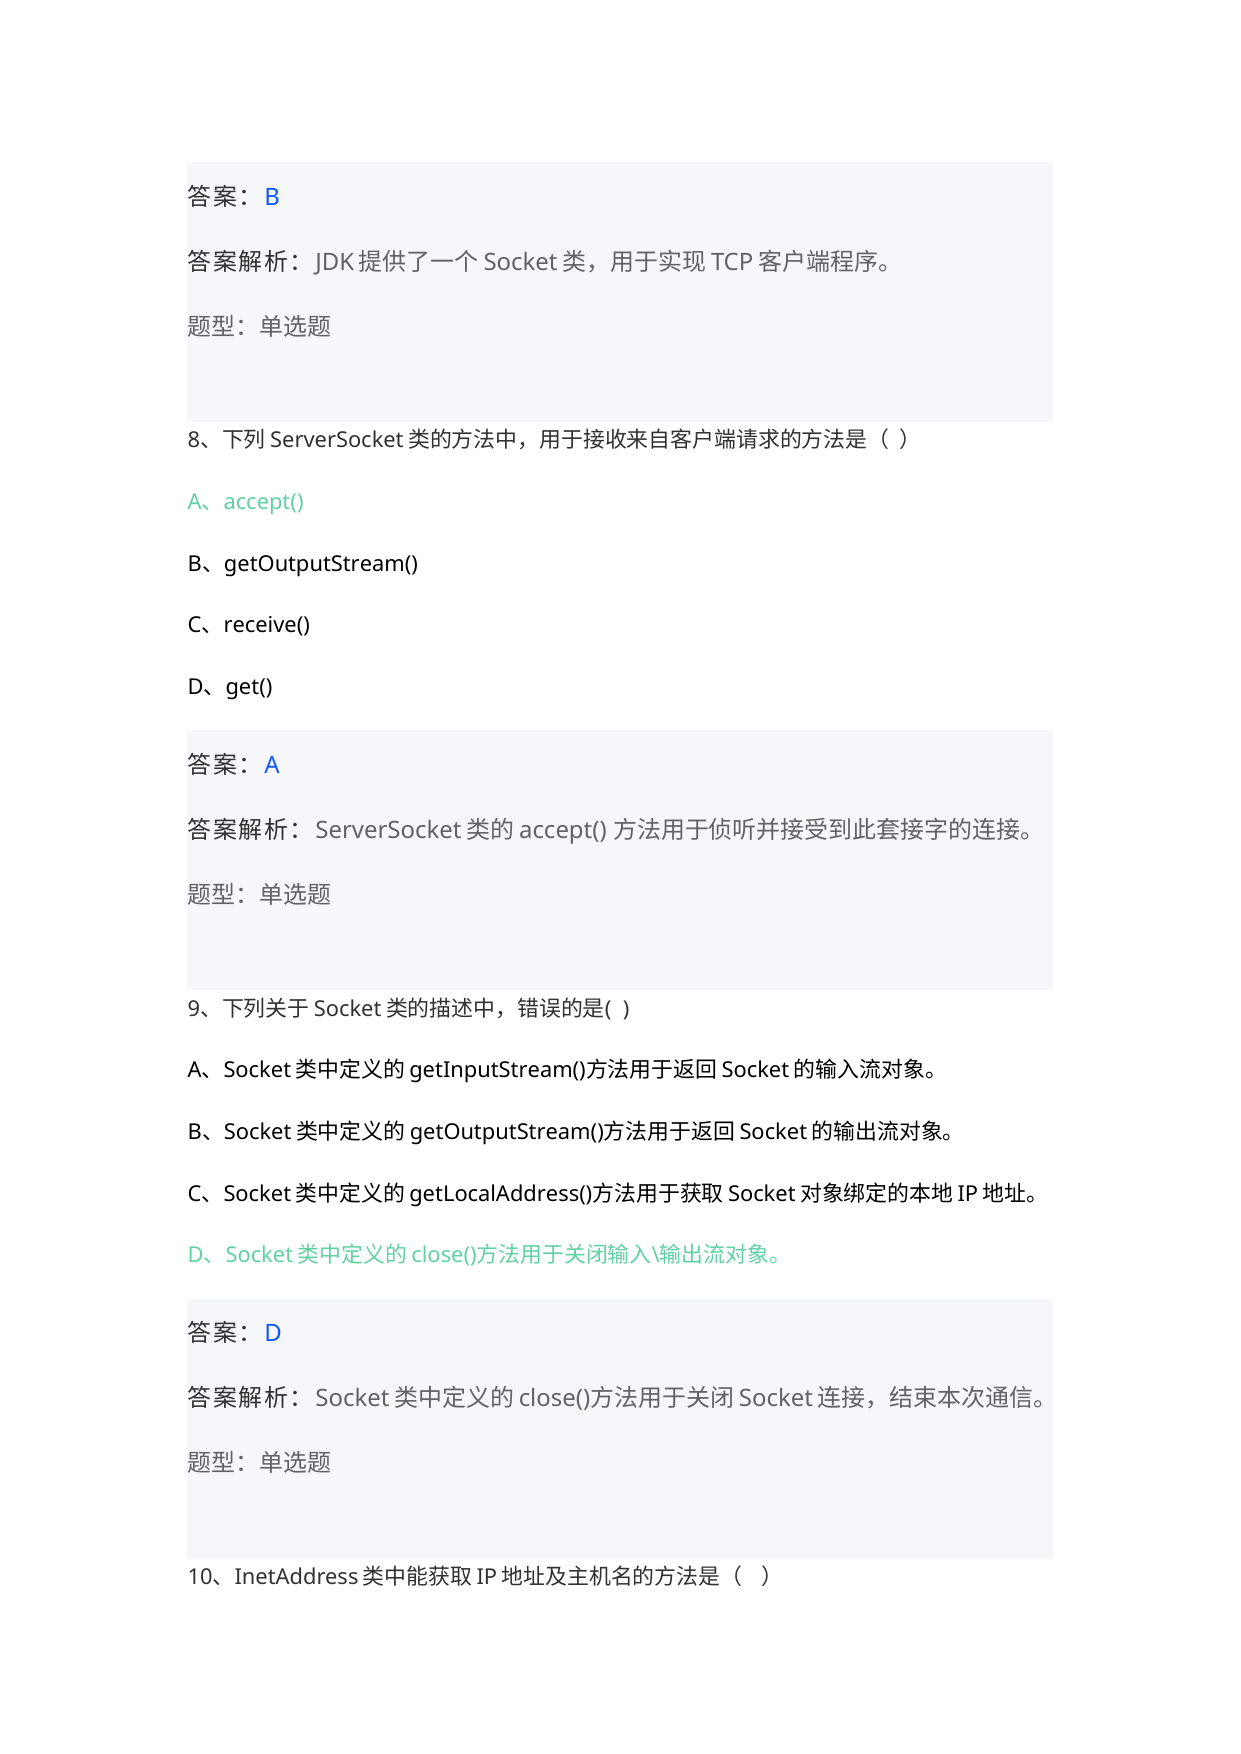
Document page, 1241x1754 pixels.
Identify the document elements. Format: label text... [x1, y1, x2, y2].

text 答案：B [187, 162, 1053, 227]
text 答案：A [187, 730, 1053, 795]
text 8、下列ServerSocket类的方法中，用于接收来自客户端请求的方法是（ ） [187, 422, 1053, 454]
text 题型：单选题 [187, 860, 1053, 925]
text B、Socket类中定义的getOutputStream()方法用于返回Socket的输出流对象。 [187, 1114, 1053, 1146]
text A、Socket类中定义的getInputStream()方法用于返回Socket的输入流对象。 [187, 1052, 1053, 1084]
text C、Socket类中定义的getLocalAddress()方法用于获取Socket对象绑定的本地IP地址。 [187, 1175, 1053, 1208]
text C、receive() [187, 607, 1053, 639]
text 答案解析：Socket类中定义的close()方法用于关闭Socket连接，结束本次通信。 [187, 1364, 1053, 1429]
text 答案解析：ServerSocket类的accept() 方法用于侦听并接受到此套接字的连接。 [187, 795, 1053, 860]
text 10、InetAddress类中能获取IP地址及主机名的方法是（ ） [187, 1559, 1053, 1591]
text A、accept() [187, 484, 1053, 516]
text D、get() [187, 669, 1053, 701]
text 题型：单选题 [187, 292, 1053, 357]
text 9、下列关于Socket类的描述中，错误的是( ) [187, 990, 1053, 1023]
text 答案：D [187, 1299, 1053, 1364]
text B、getOutputStream() [187, 545, 1053, 578]
text D、Socket类中定义的close()方法用于关闭输入\输出流对象。 [187, 1237, 1053, 1269]
text 答案解析：JDK提供了一个Socket类，用于实现TCP客户端程序。 [187, 227, 1053, 292]
text 题型：单选题 [187, 1429, 1053, 1494]
